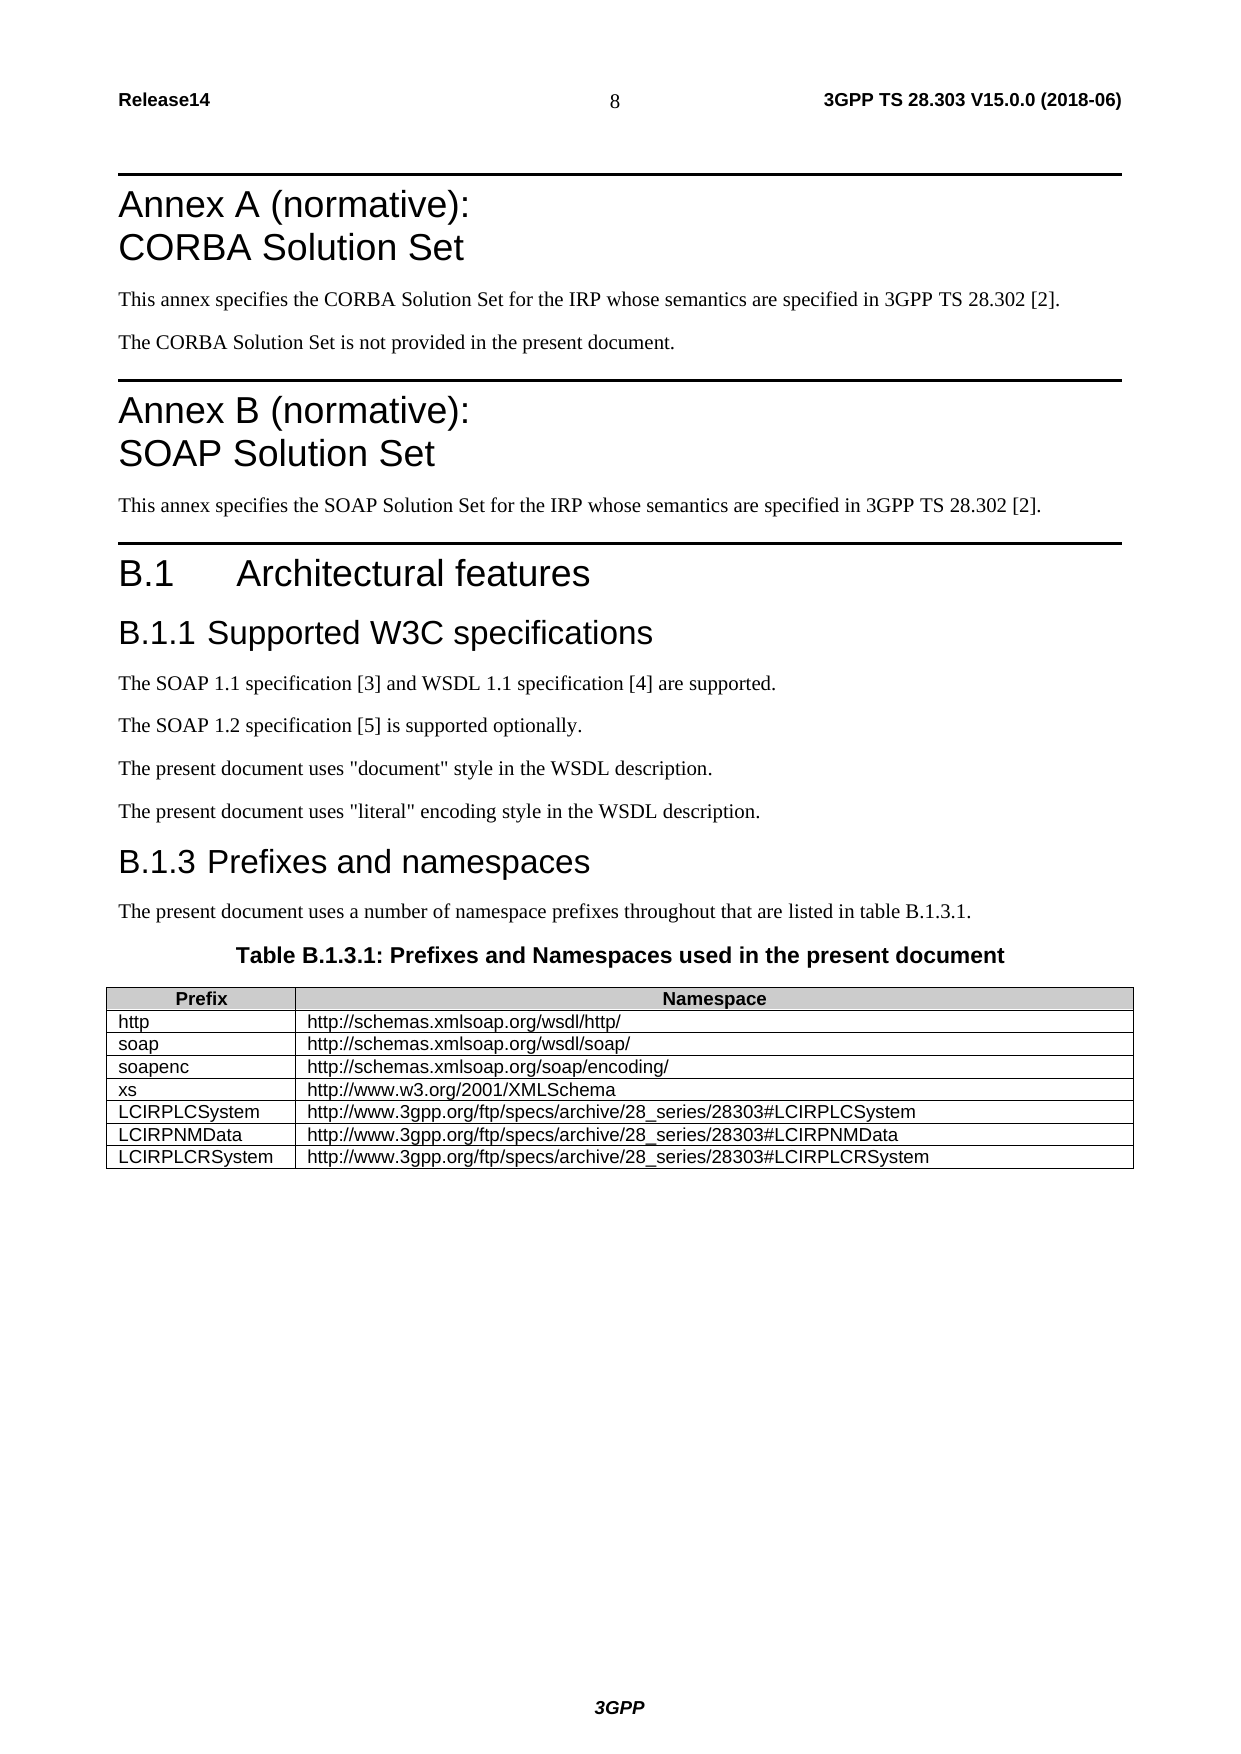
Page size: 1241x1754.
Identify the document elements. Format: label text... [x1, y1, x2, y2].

table_cell soap [107, 1033, 295, 1055]
table_cell http://schemas.xmlsoap.org/wsdl/http/ [296, 1011, 1133, 1032]
table_cell LCIRPNMData [107, 1124, 295, 1145]
text This annex specifies the CORBA Solution Set for the IRP whose semantics are specified in 3GPP TS 28.302 [2]. [118, 287, 1122, 311]
table_cell http://schemas.xmlsoap.org/wsdl/soap/ [296, 1033, 1133, 1055]
text The SOAP 1.2 specification [5] is supported optionally. [118, 713, 1122, 737]
table_cell http [107, 1011, 295, 1032]
text The present document uses "document" style in the WSDL description. [118, 756, 1122, 780]
table_cell http://schemas.xmlsoap.org/soap/encoding/ [296, 1056, 1133, 1077]
table_header Prefix [107, 988, 295, 1009]
text This annex specifies the SOAP Solution Set for the IRP whose semantics are specified in 3GPP TS 28.302 [2]. [118, 493, 1122, 517]
table_cell http://www.w3.org/2001/XMLSchema [296, 1079, 1133, 1100]
table_cell xs [107, 1079, 295, 1100]
table_cell LCIRPLCSystem [107, 1101, 295, 1123]
table_cell http://www.3gpp.org/ftp/specs/archive/28_series/28303#LCIRPLCRSystem [296, 1146, 1133, 1168]
table_cell LCIRPLCRSystem [107, 1146, 295, 1168]
text Table B.1.3.1: Prefixes and Namespaces used in the present document [118, 942, 1122, 968]
text The present document uses "literal" encoding style in the WSDL description. [118, 799, 1122, 823]
subtitle Annex B (normative): SOAP Solution Set [118, 382, 1122, 474]
table_cell soapenc [107, 1056, 295, 1077]
table_cell http://www.3gpp.org/ftp/specs/archive/28_series/28303#LCIRPLCSystem [296, 1101, 1133, 1123]
subtitle B.1.3 Prefixes and namespaces [118, 842, 1122, 880]
subtitle B.1.1 Supported W3C specifications [118, 613, 1122, 652]
text The CORBA Solution Set is not provided in the present document. [118, 330, 1122, 354]
table_header Namespace [296, 988, 1133, 1009]
table_cell http://www.3gpp.org/ftp/specs/archive/28_series/28303#LCIRPNMData [296, 1124, 1133, 1145]
text The present document uses a number of namespace prefixes throughout that are listed in table B.1.3.1. [118, 899, 1122, 923]
subtitle Annex A (normative): CORBA Solution Set [118, 176, 1122, 268]
text The SOAP 1.1 specification [3] and WSDL 1.1 specification [4] are supported. [118, 671, 1122, 695]
subtitle B.1 Architectural features [118, 545, 1122, 595]
